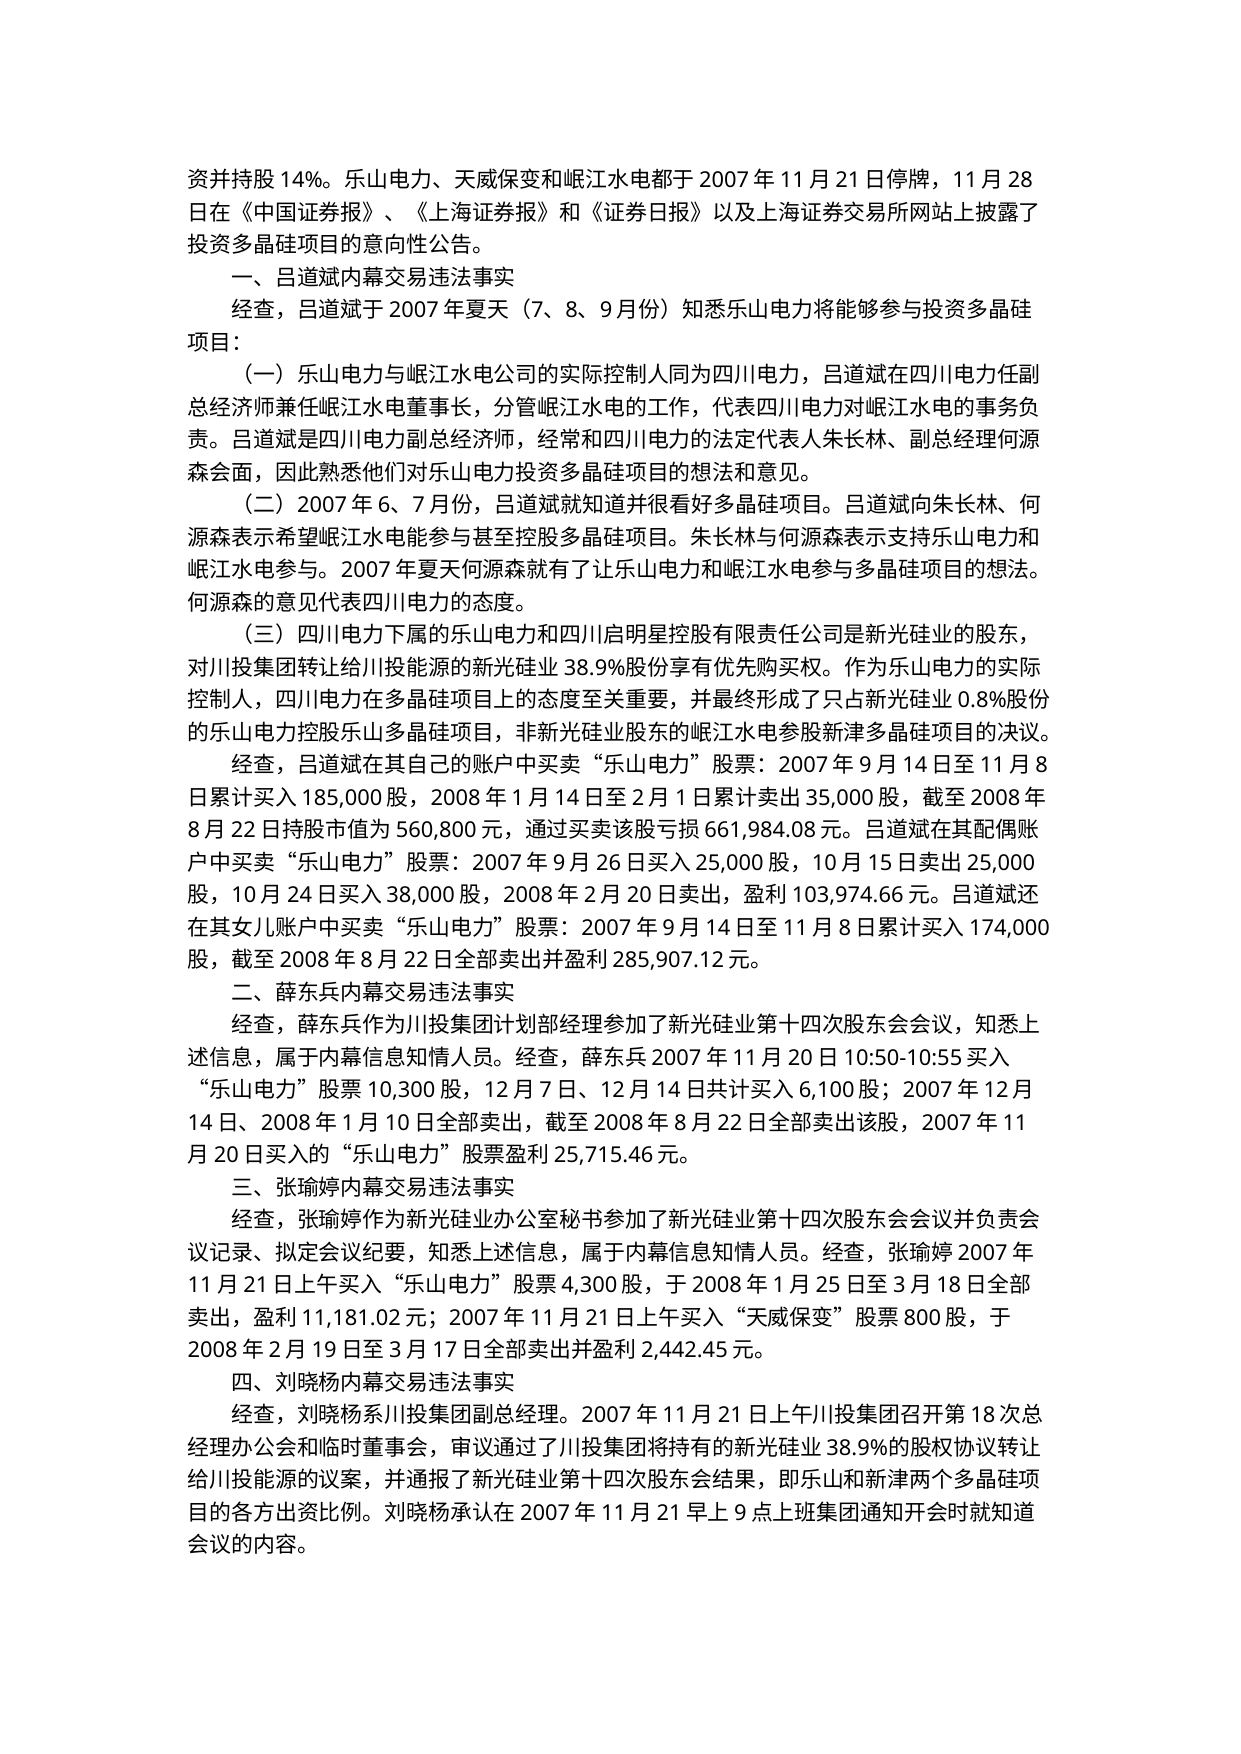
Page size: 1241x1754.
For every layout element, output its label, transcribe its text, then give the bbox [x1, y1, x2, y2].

text 四、刘晓杨内幕交易违法事实 [187, 1364, 1053, 1397]
text 经查，吕道斌于2007年夏天（7、8、9月份）知悉乐山电力将能够参与投资多晶硅项目： [187, 292, 1053, 357]
text （三）四川电力下属的乐山电力和四川启明星控股有限责任公司是新光硅业的股东，对川投集团转让给川投能源的新光硅业38.9%股份享有优先购买权。作为乐山电力的实际控制人，四川电力在多晶硅项目上的态度至关重要，并最终形成了只占新光硅业0.8%股份的乐山电力控股乐山多晶硅项目，非新光硅业股东的岷江水电参股新津多晶硅项目的决议。 [187, 617, 1053, 747]
text 经查，吕道斌在其自己的账户中买卖“乐山电力”股票：2007年9月14日至11月8日累计买入185,000股，2008年1月14日至2月1日累计卖出35,000股，截至2008年8月22日持股市值为560,800元，通过买卖该股亏损661,984.08元。吕道斌在其配偶账户中买卖“乐山电力”股票：2007年9月26日买入25,000股，10月15日卖出25,000股，10月24日买入38,000股，2008年2月20日卖出，盈利103,974.66元。吕道斌还在其女儿账户中买卖“乐山电力”股票：2007年9月14日至11月8日累计买入174,000股，截至2008年8月22日全部卖出并盈利285,907.12元。 [187, 747, 1053, 974]
text 经查，薛东兵作为川投集团计划部经理参加了新光硅业第十四次股东会会议，知悉上述信息，属于内幕信息知情人员。经查，薛东兵2007年11月20日10:50-10:55买入“乐山电力”股票10,300股，12月7日、12月14日共计买入6,100股；2007年12月14日、2008年1月10日全部卖出，截至2008年8月22日全部卖出该股，2007年11月20日买入的“乐山电力”股票盈利25,715.46元。 [187, 1007, 1053, 1169]
text 经查，刘晓杨系川投集团副总经理。2007年11月21日上午川投集团召开第18次总经理办公会和临时董事会，审议通过了川投集团将持有的新光硅业38.9%的股权协议转让给川投能源的议案，并通报了新光硅业第十四次股东会结果，即乐山和新津两个多晶硅项目的各方出资比例。刘晓杨承认在2007年11月21早上9点上班集团通知开会时就知道会议的内容。 [187, 1397, 1053, 1559]
text 三、张瑜婷内幕交易违法事实 [187, 1169, 1053, 1202]
text 二、薛东兵内幕交易违法事实 [187, 974, 1053, 1007]
text （一）乐山电力与岷江水电公司的实际控制人同为四川电力，吕道斌在四川电力任副总经济师兼任岷江水电董事长，分管岷江水电的工作，代表四川电力对岷江水电的事务负责。吕道斌是四川电力副总经济师，经常和四川电力的法定代表人朱长林、副总经理何源森会面，因此熟悉他们对乐山电力投资多晶硅项目的想法和意见。 [187, 357, 1053, 487]
text 经查，张瑜婷作为新光硅业办公室秘书参加了新光硅业第十四次股东会会议并负责会议记录、拟定会议纪要，知悉上述信息，属于内幕信息知情人员。经查，张瑜婷2007年11月21日上午买入“乐山电力”股票4,300股，于2008年1月25日至3月18日全部卖出，盈利11,181.02元；2007年11月21日上午买入“天威保变”股票800股，于2008年2月19日至3月17日全部卖出并盈利2,442.45元。 [187, 1202, 1053, 1364]
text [187, 162, 1053, 259]
text 一、吕道斌内幕交易违法事实 [187, 259, 1053, 292]
text （二）2007年6、7月份，吕道斌就知道并很看好多晶硅项目。吕道斌向朱长林、何源森表示希望岷江水电能参与甚至控股多晶硅项目。朱长林与何源森表示支持乐山电力和岷江水电参与。2007年夏天何源森就有了让乐山电力和岷江水电参与多晶硅项目的想法。何源森的意见代表四川电力的态度。 [187, 487, 1053, 617]
